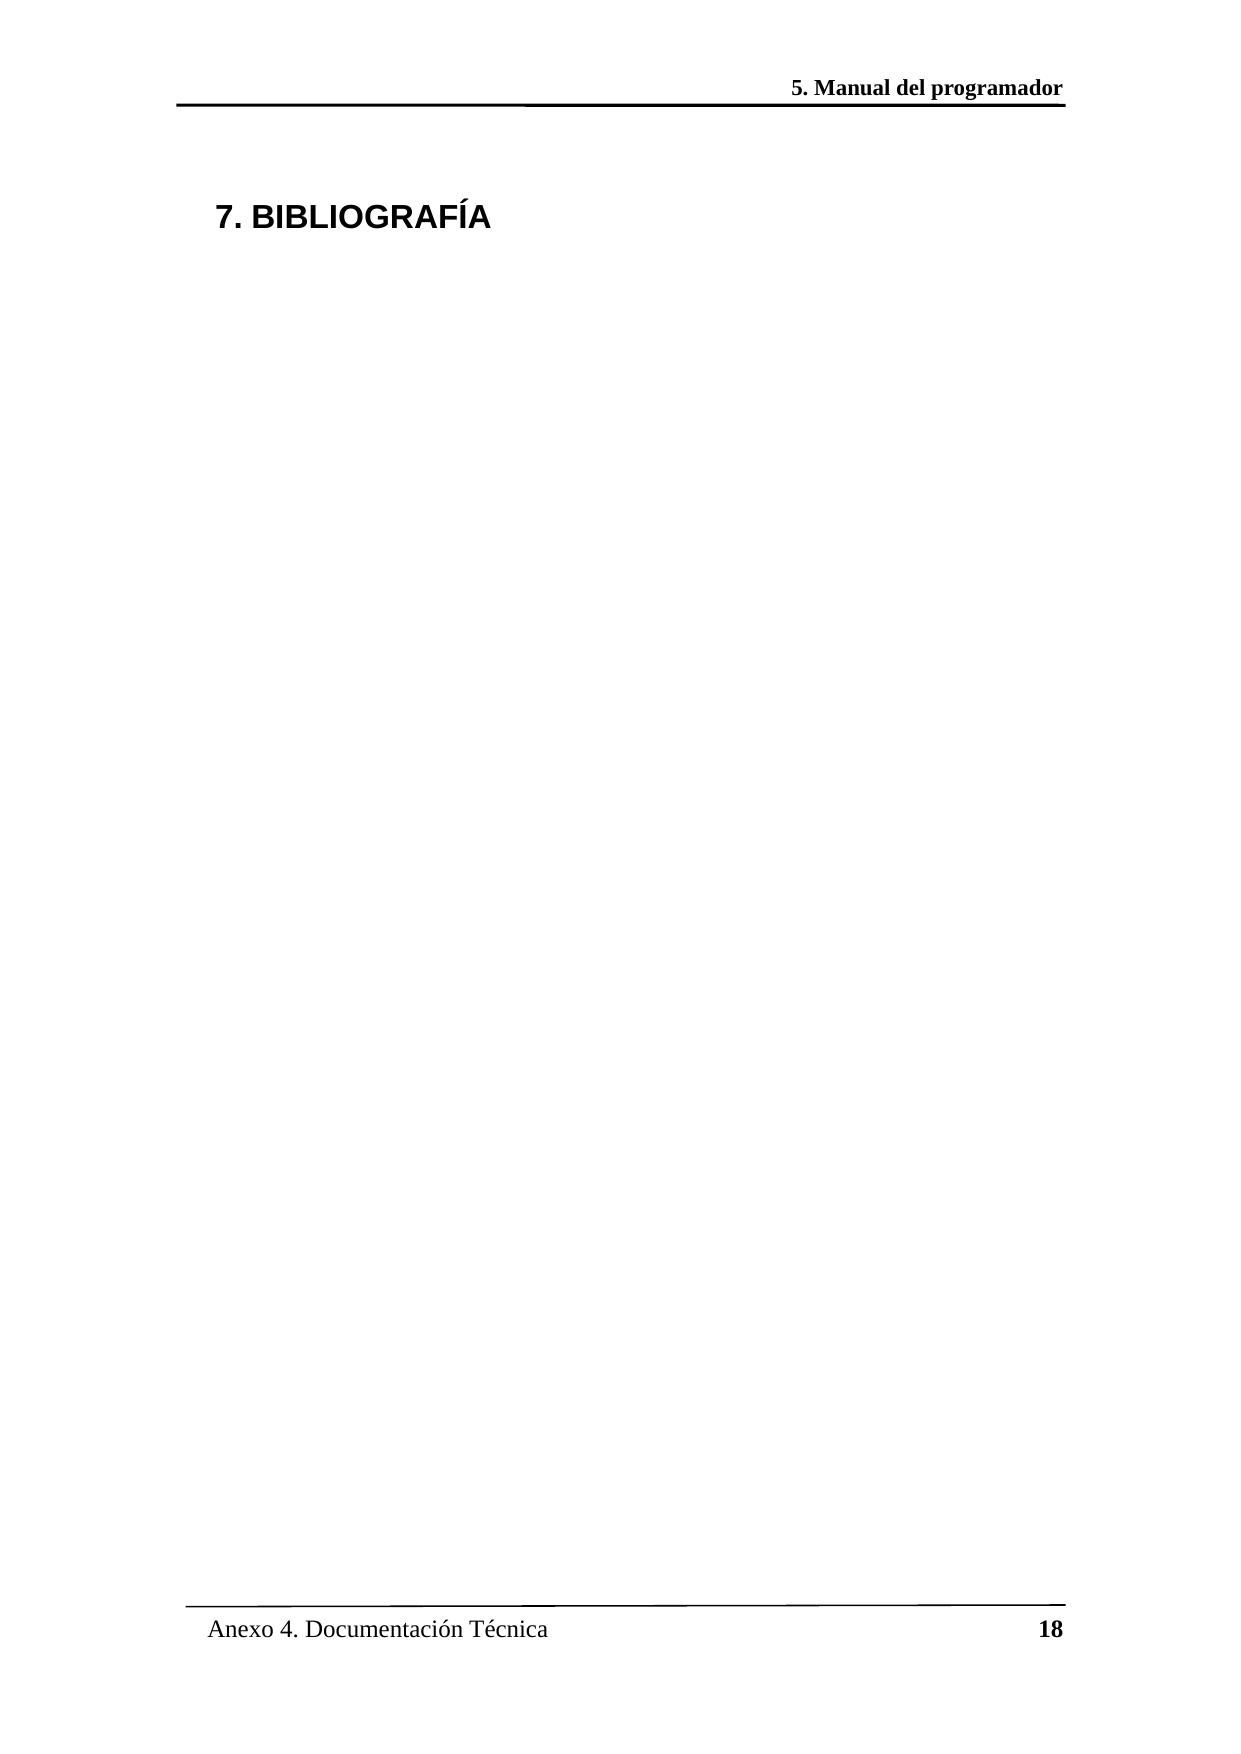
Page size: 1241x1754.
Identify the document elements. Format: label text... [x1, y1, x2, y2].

subtitle Bibliografía [215, 198, 1063, 236]
